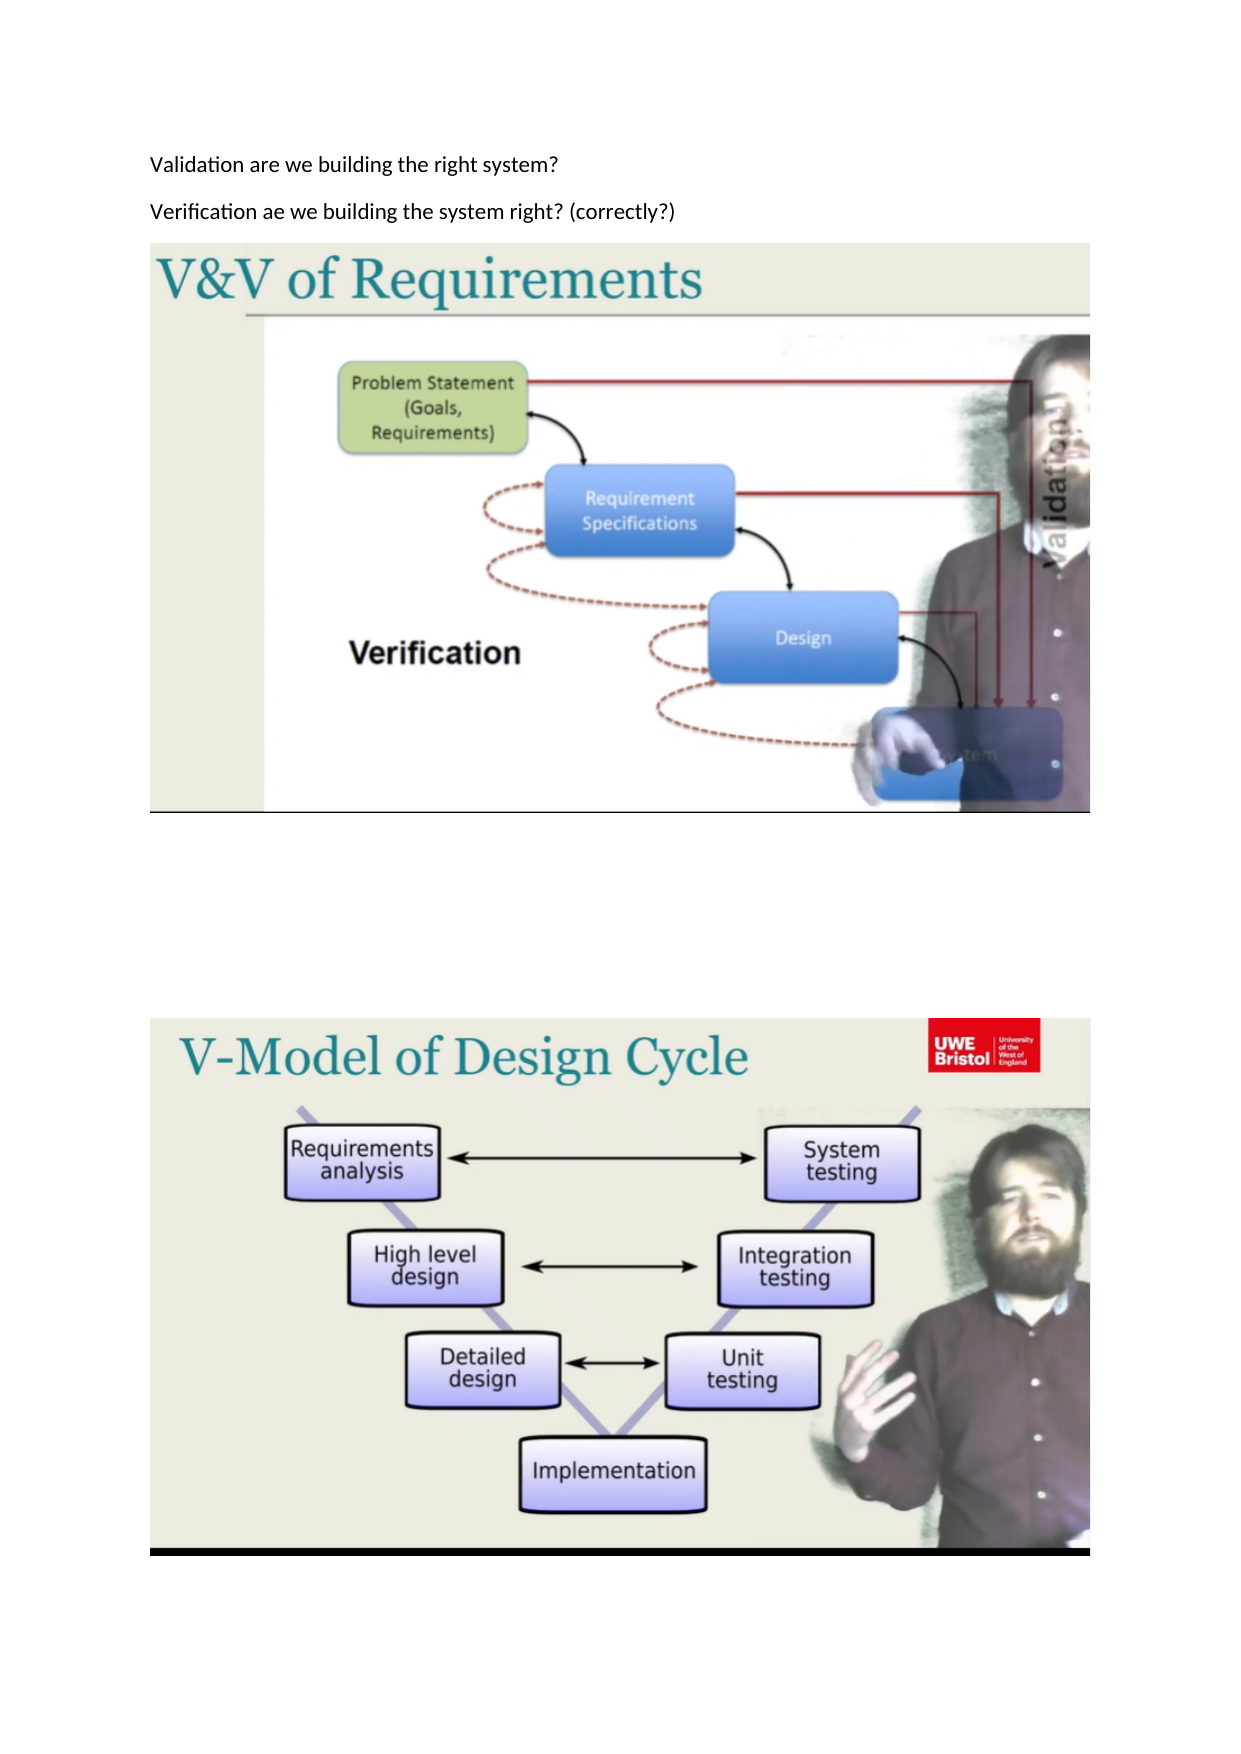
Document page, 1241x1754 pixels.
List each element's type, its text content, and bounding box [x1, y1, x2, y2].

text Verification ae we building the system right? (correctly?) [150, 197, 1090, 225]
picture [150, 1018, 1091, 1556]
picture [150, 243, 1091, 813]
text Validation are we building the right system? [150, 150, 1090, 178]
